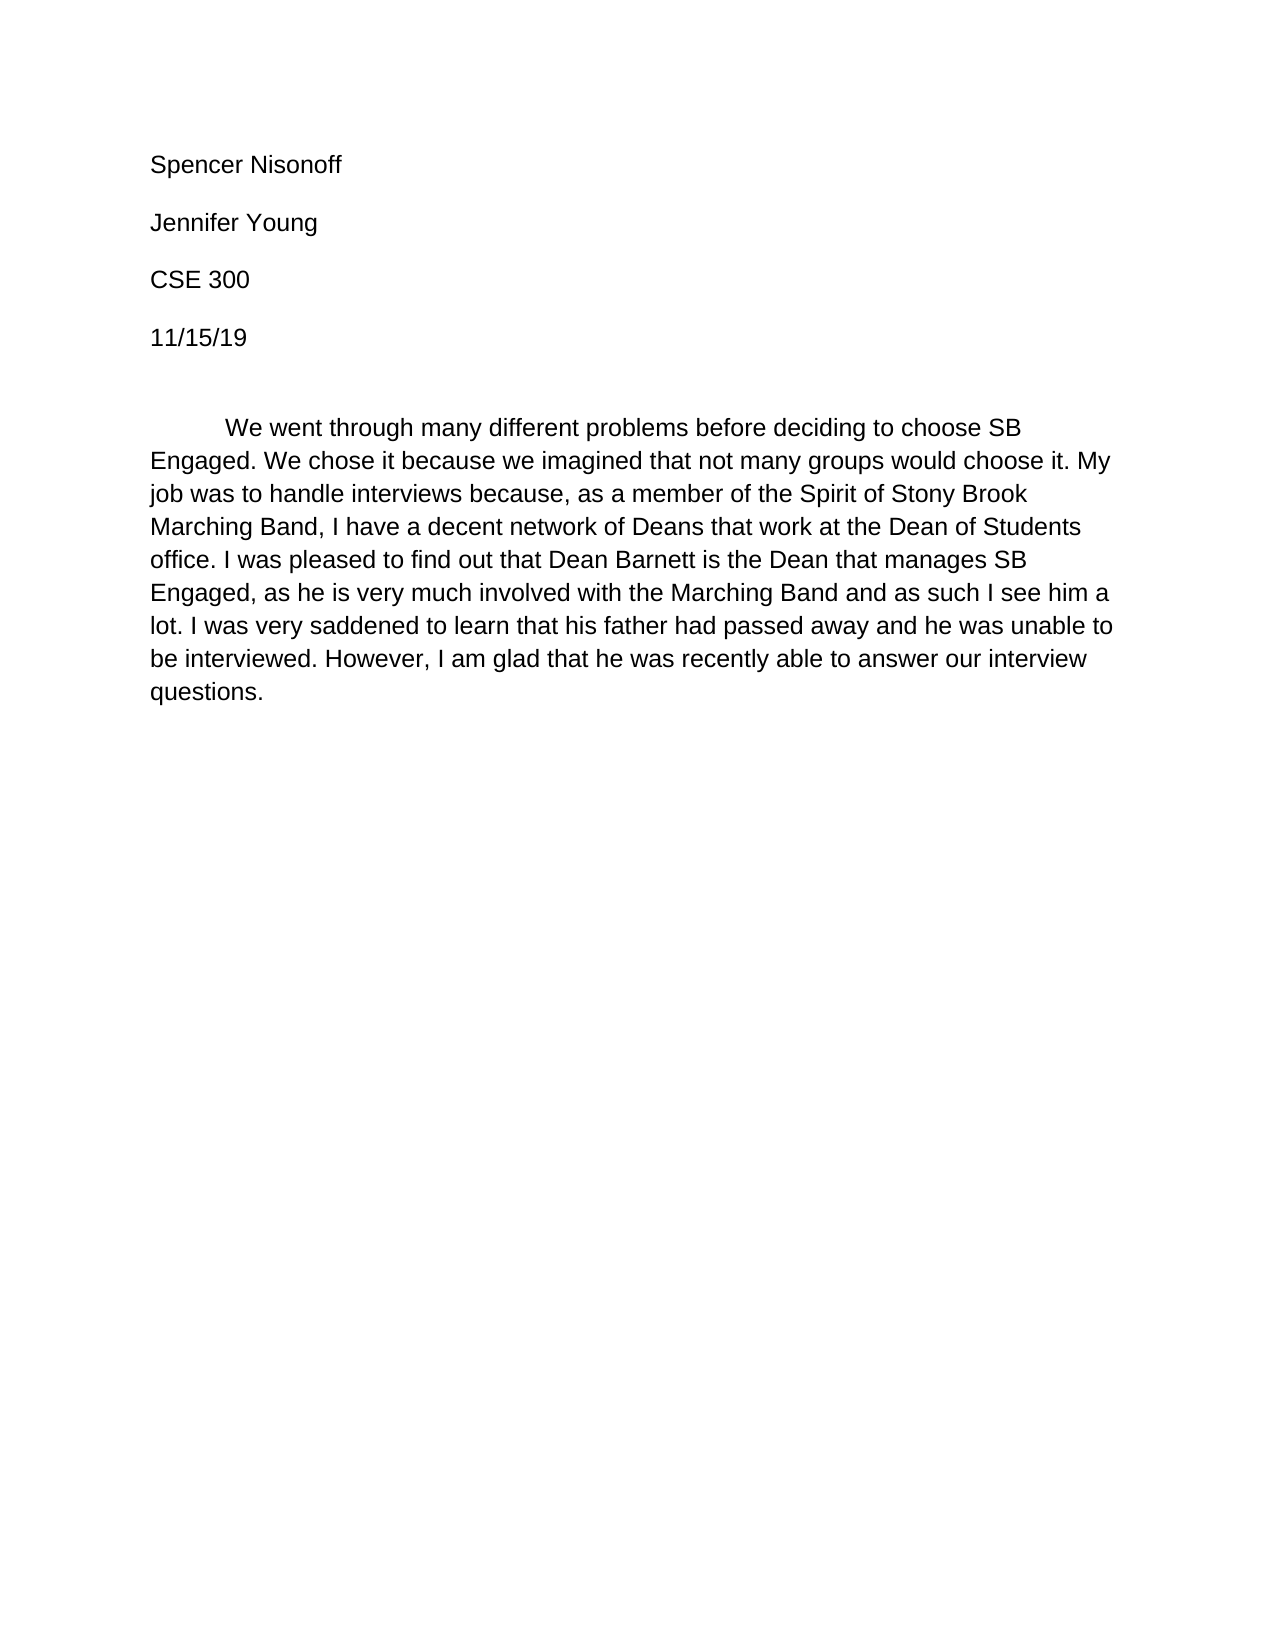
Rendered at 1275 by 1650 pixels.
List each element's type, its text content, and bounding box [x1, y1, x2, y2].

text Spencer Nisonoff [150, 150, 1125, 179]
text We went through many different problems before deciding to choose SB Engaged. We chose it because we imagined that not many groups would choose it. My job was to handle interviews because, as a member of the Spirit of Stony Brook Marching Band, I have a decent network of Deans that work at the Dean of Students office. I was pleased to find out that Dean Barnett is the Dean that manages SB Engaged, as he is very much involved with the Marching Band and as such I see him a lot. I was very saddened to learn that his father had passed away and he was unable to be interviewed. However, I am glad that he was recently able to answer our interview questions. [150, 413, 1125, 706]
text CSE 300 [150, 265, 1125, 294]
text 11/15/19 [150, 322, 1125, 351]
text Jennifer Young [150, 207, 1125, 236]
